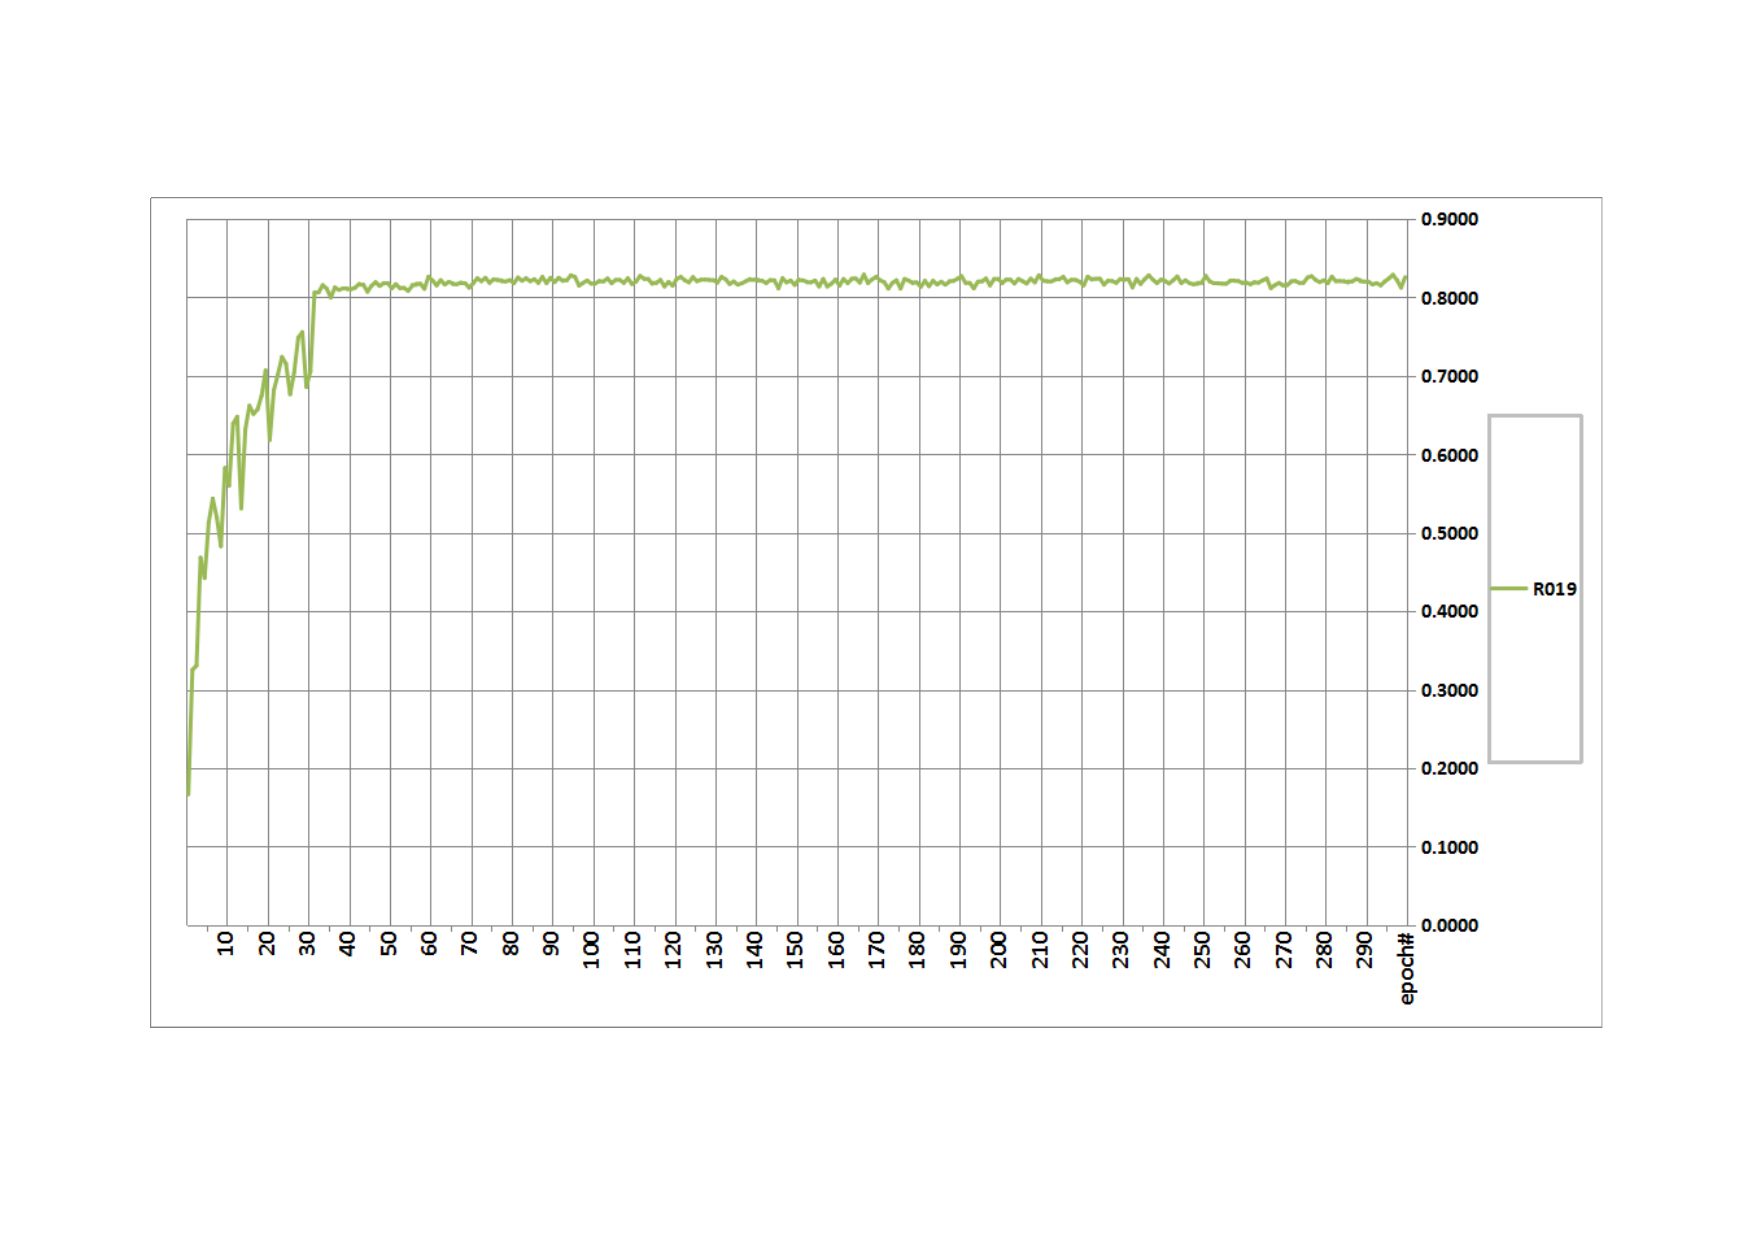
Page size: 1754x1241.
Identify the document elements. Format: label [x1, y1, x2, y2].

picture [150, 197, 1603, 1028]
